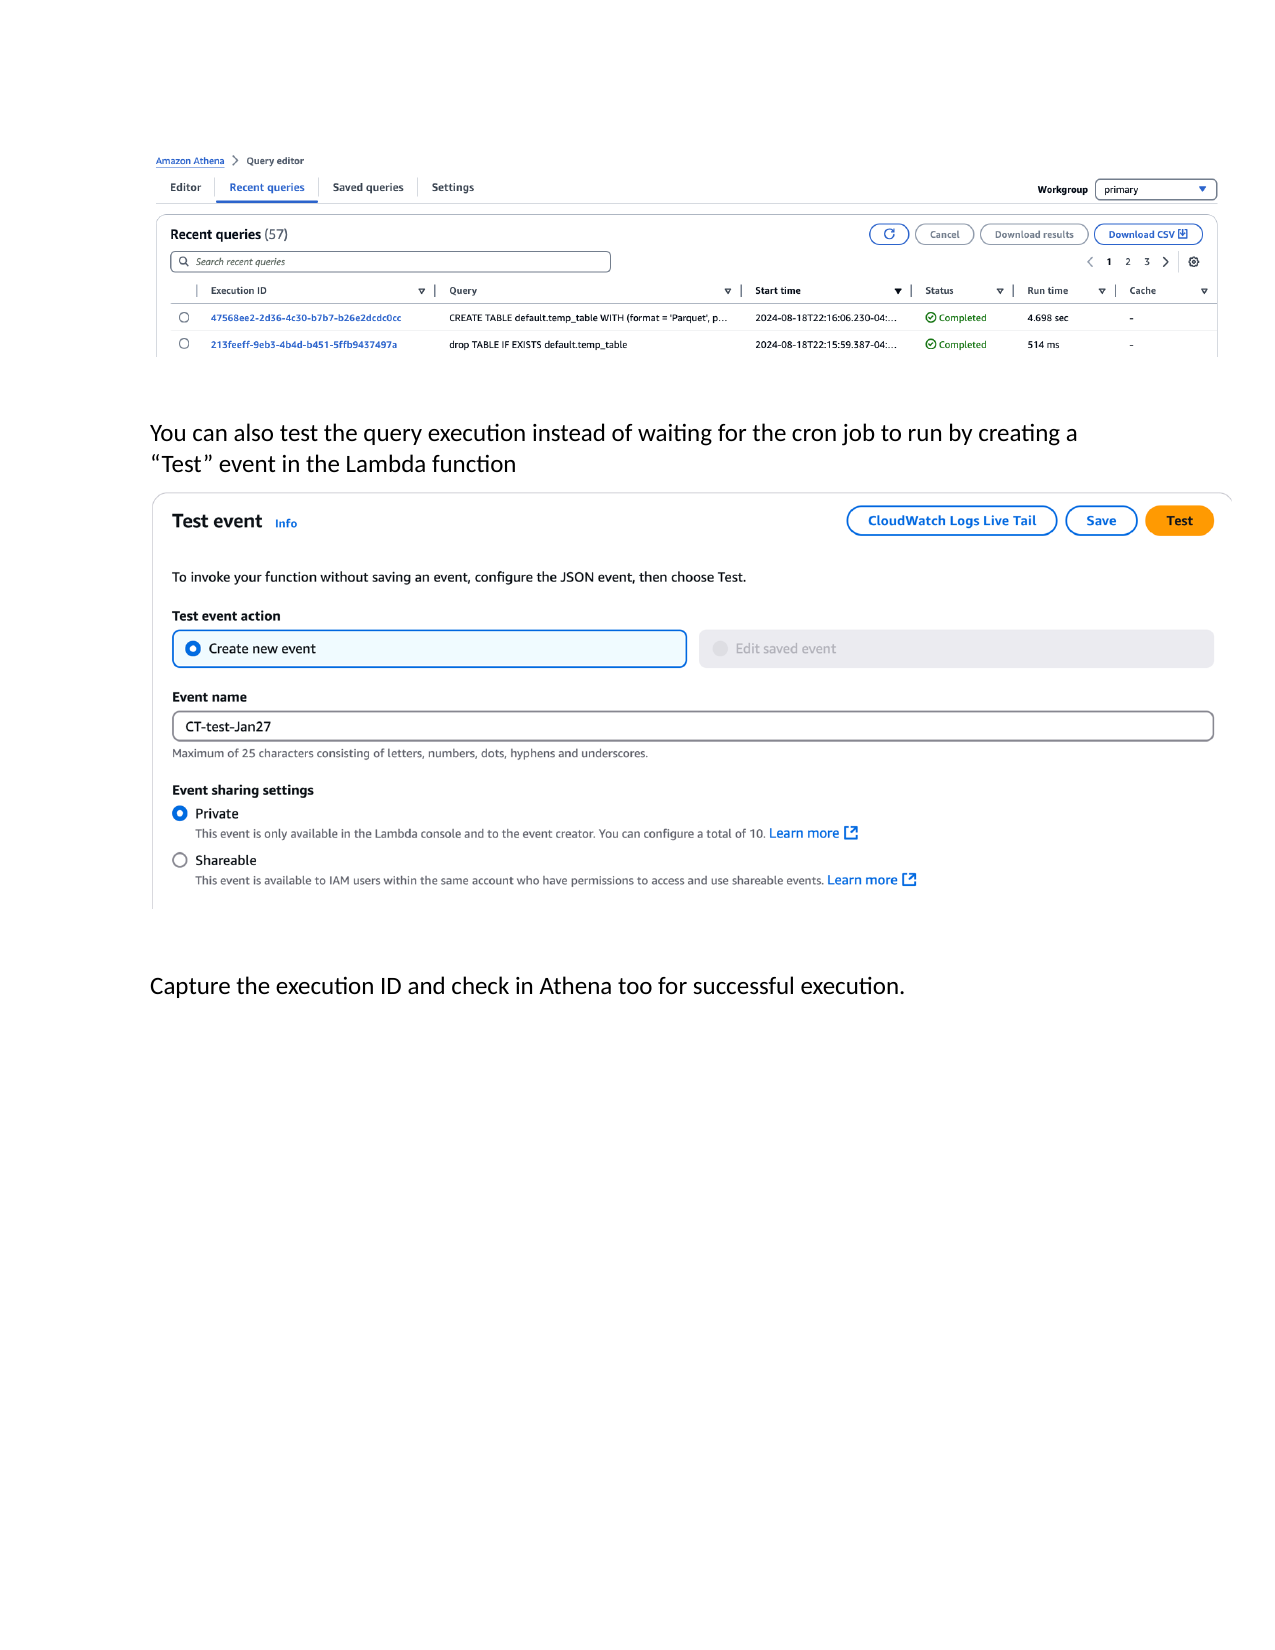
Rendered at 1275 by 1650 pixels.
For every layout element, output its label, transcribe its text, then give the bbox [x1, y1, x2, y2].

picture [150, 478, 1232, 909]
text Capture the execution ID and check in Athena too for successful execution. [150, 970, 1125, 1001]
picture [150, 150, 1219, 357]
text You can also test the query execution instead of waiting for the cron job to run by creating a “Test” event in the Lambda function [150, 417, 1125, 478]
